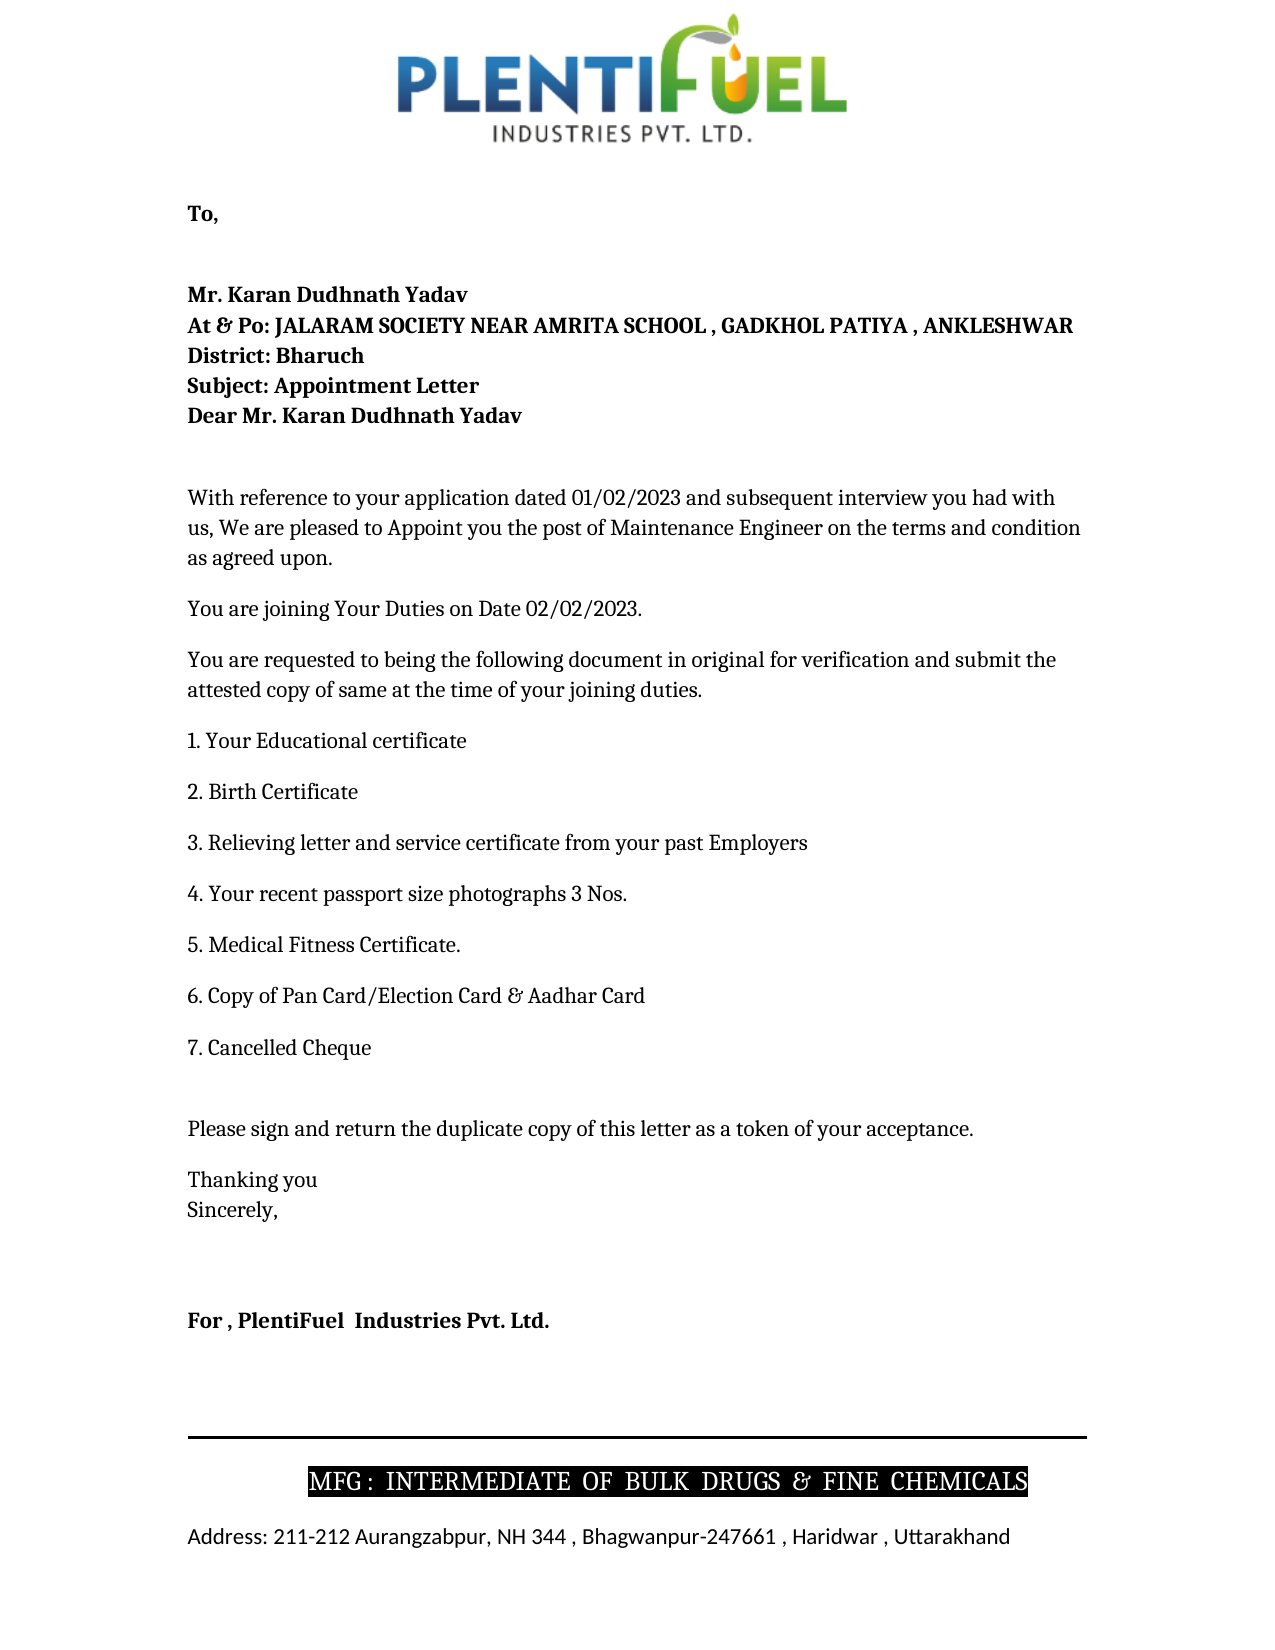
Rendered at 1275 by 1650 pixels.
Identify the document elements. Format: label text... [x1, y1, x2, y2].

text 3. Relieving letter and service certificate from your past Employers [187, 830, 1087, 857]
picture [376, 0, 886, 178]
text Please sign and return the duplicate copy of this letter as a token of your acceptance. [187, 1116, 1087, 1142]
text To, [187, 201, 1087, 227]
text 5. Medical Fitness Certificate. [187, 932, 1087, 959]
text Mr. Karan Dudhnath Yadav At & Po: JALARAM SOCIETY NEAR AMRITA SCHOOL , GADKHOL PATIYA , ANKLESHWAR District: Bharuch Subject: Appointment Letter Dear Mr. Karan Dudhnath Yadav [187, 252, 1087, 429]
text Thanking you Sincerely, [187, 1167, 1087, 1253]
text 7. Cancelled Cheque [187, 1034, 1087, 1091]
text 4. Your recent passport size photographs 3 Nos. [187, 881, 1087, 908]
text 6. Copy of Pan Card/Election Card & Aadhar Card [187, 983, 1087, 1010]
text You are requested to being the following document in original for verification and submit the attested copy of same at the time of your joining duties. [187, 647, 1087, 703]
text 2. Birth Certificate [187, 779, 1087, 806]
text 1. Your Educational certificate [187, 728, 1087, 754]
text For , PlentiFuel Industries Pvt. Ltd. [187, 1278, 1087, 1335]
text With reference to your application dated 01/02/2023 and subsequent interview you had with us, We are pleased to Appoint you the post of Maintenance Engineer on the terms and condition as agreed upon. [187, 454, 1087, 571]
list You are joining Your Duties on Date 02/02/2023. [187, 596, 1087, 622]
